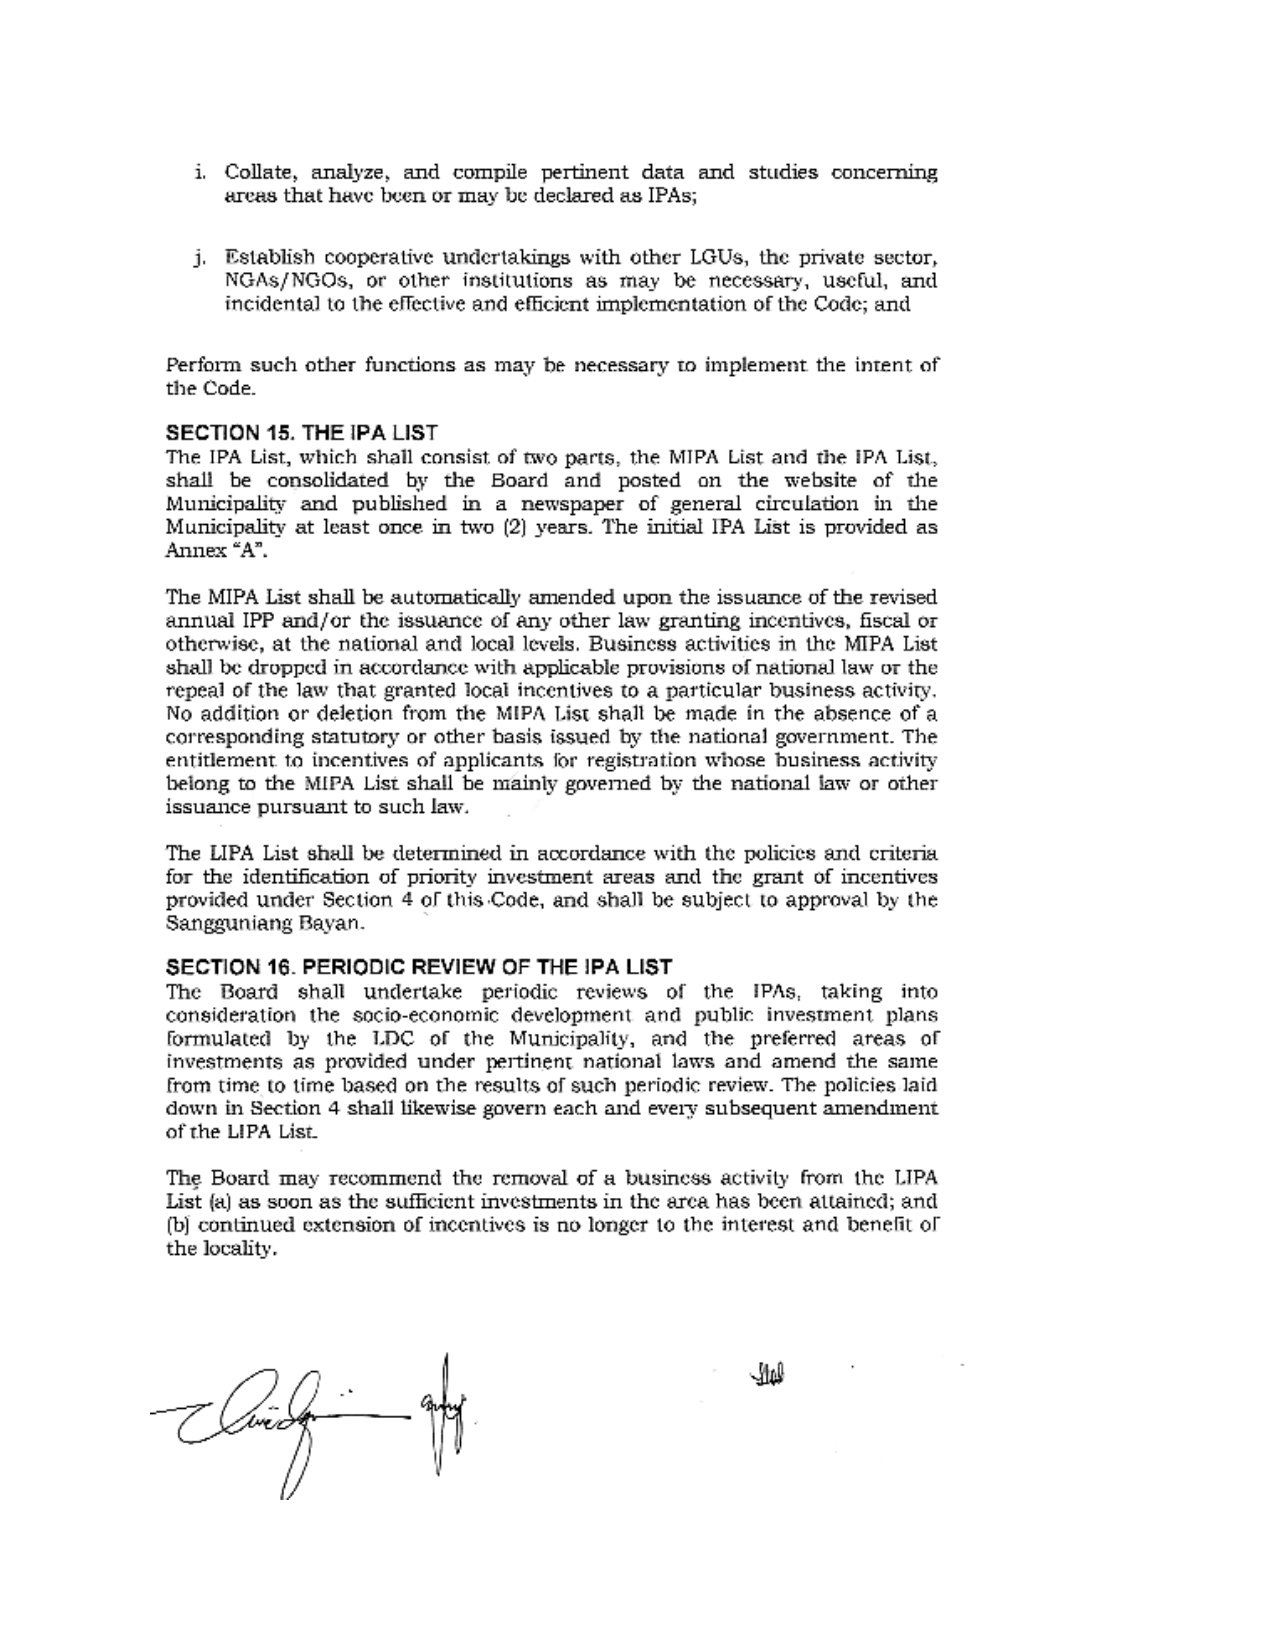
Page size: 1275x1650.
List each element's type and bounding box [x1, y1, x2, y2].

picture [150, 149, 966, 1500]
